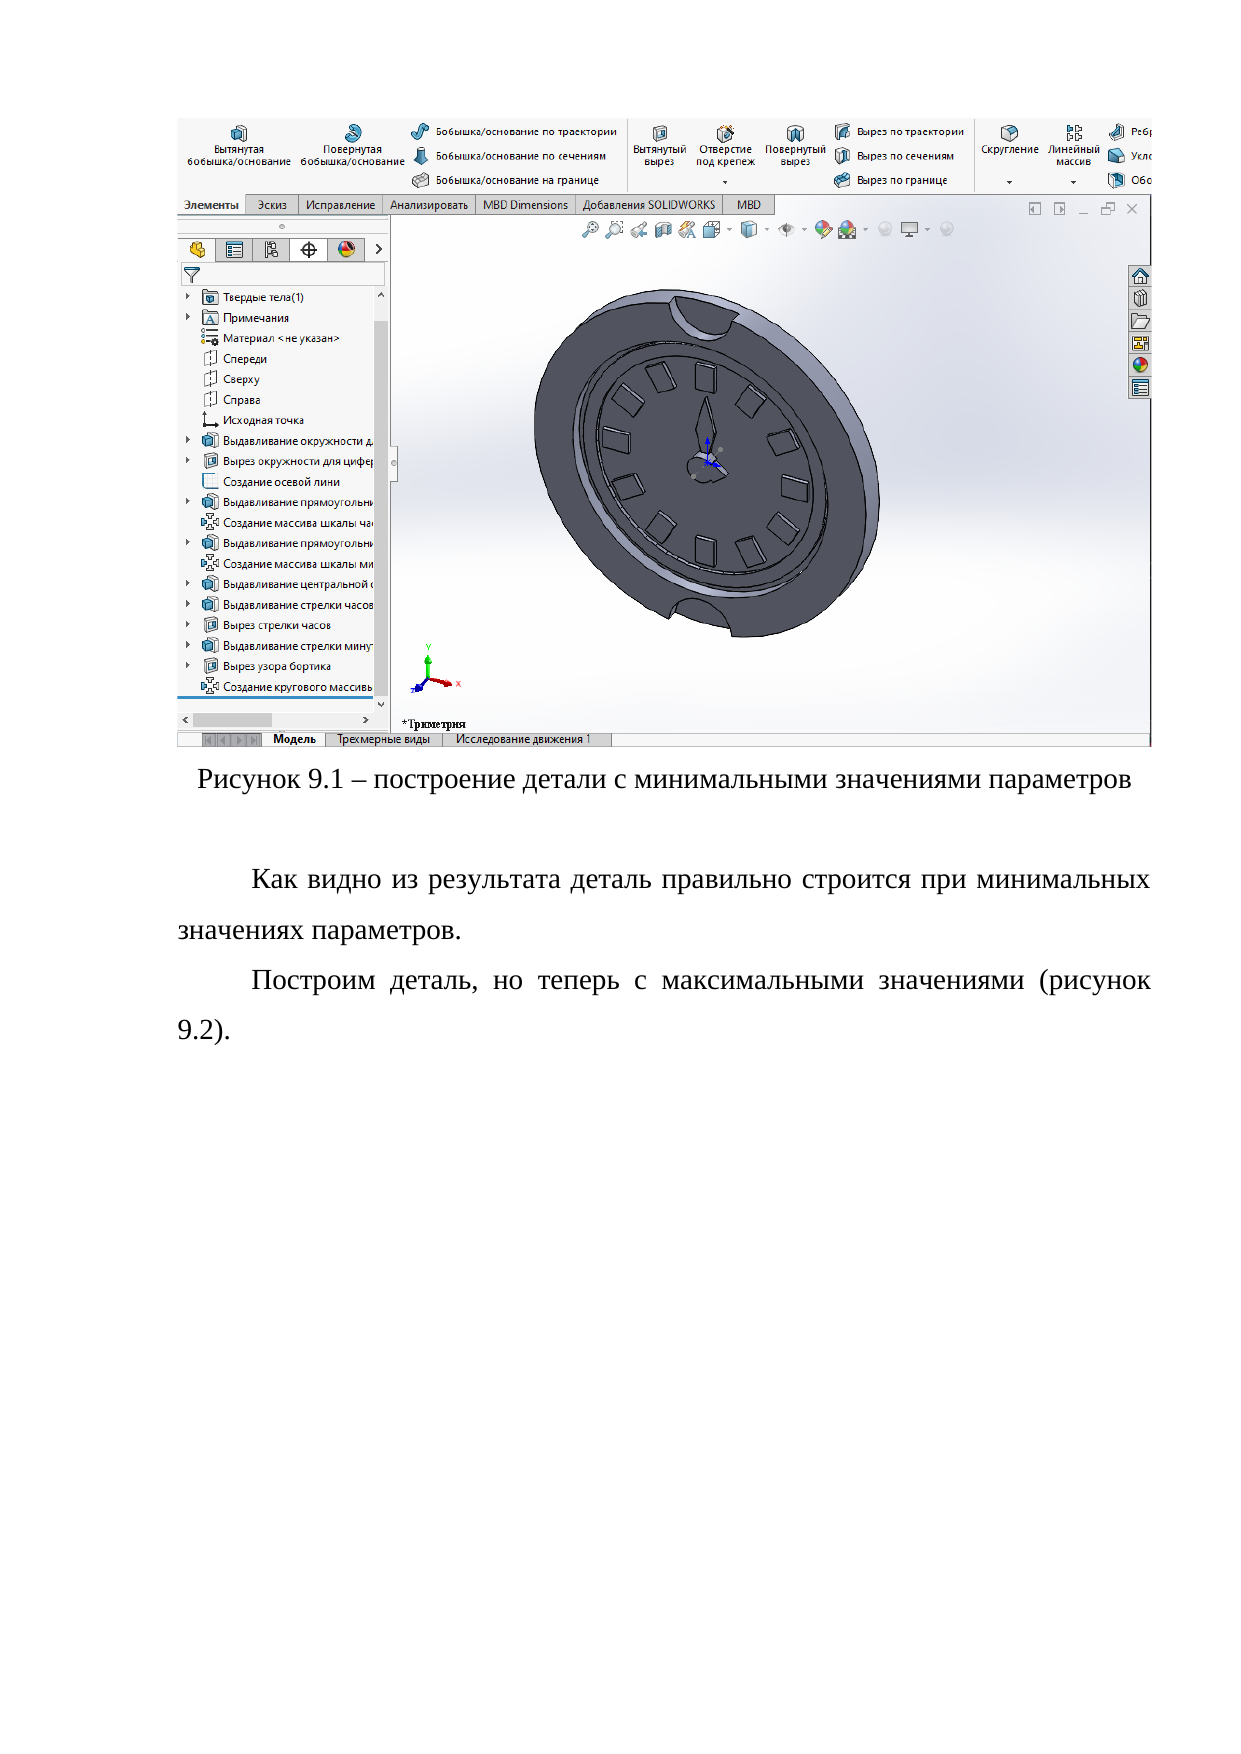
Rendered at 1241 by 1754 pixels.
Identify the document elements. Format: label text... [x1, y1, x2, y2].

picture [177, 118, 1152, 747]
text Рисунок 9.1 – построение детали с минимальными значениями параметров [177, 761, 1152, 794]
text Построим деталь, но теперь с максимальными значениями (рисунок 9.2). [177, 962, 1152, 1046]
text Как видно из результата деталь правильно строится при минимальных значениях параметров. [177, 862, 1152, 945]
